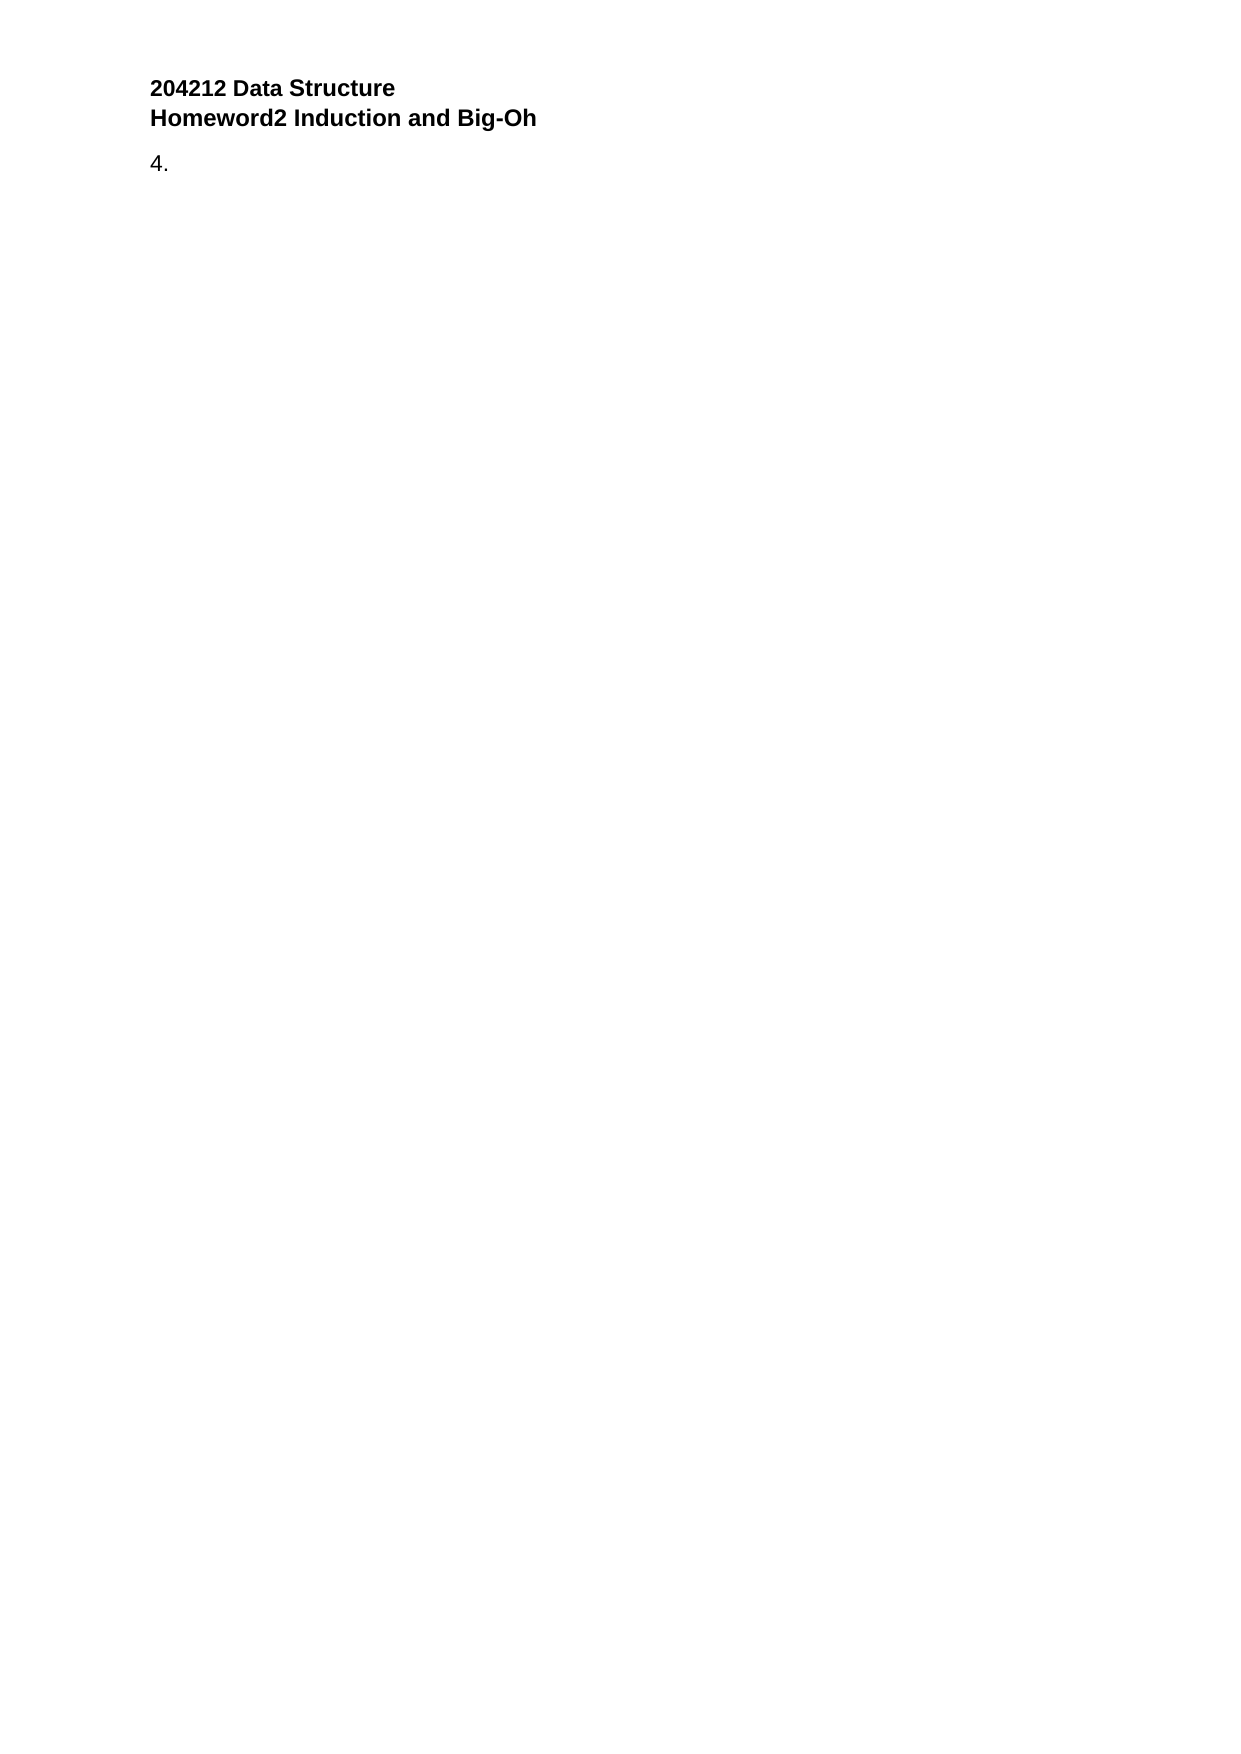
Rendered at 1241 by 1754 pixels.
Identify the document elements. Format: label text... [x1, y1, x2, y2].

text 4. [150, 150, 1090, 176]
